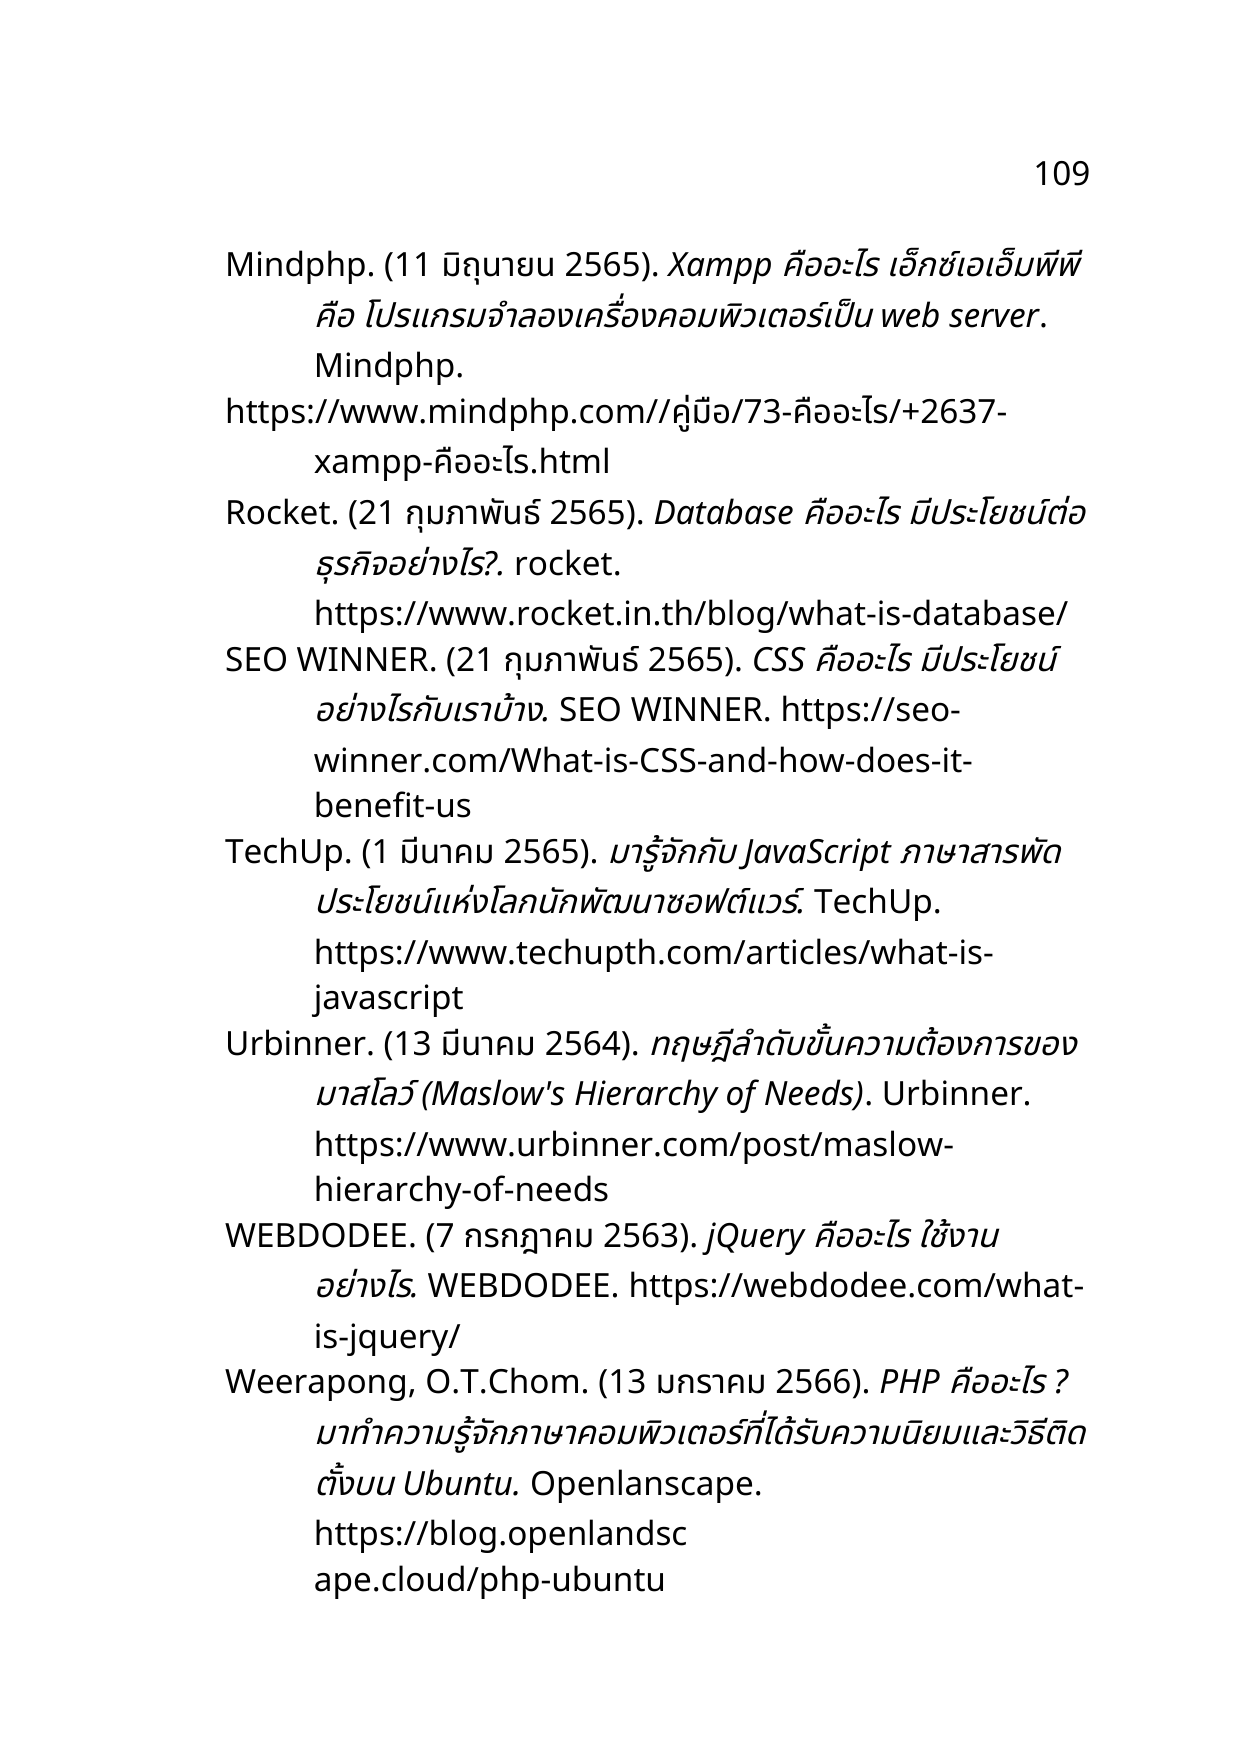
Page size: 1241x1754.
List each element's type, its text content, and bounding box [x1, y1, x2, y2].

text SEO WINNER. (21 กุมภาพันธ์ 2565). CSS คืออะไร มีประโยชน์อย่างไรกับเราบ้าง. SEO WINNER. https://seo-winner.com/What-is-CSS-and-how-does-it-benefit-us [225, 635, 1090, 827]
text Rocket. (21 กุมภาพันธ์ 2565). Database คืออะไร มีประโยชน์ต่อธุรกิจอย่างไร?. rocket. https://www.rocket.in.th/blog/what-is-database/ [225, 489, 1090, 635]
text ape.cloud/php-ubuntu [225, 1555, 1090, 1601]
text Mindphp. (11 มิถุนายน 2565). Xampp คืออะไร เอ็กซ์เอเอ็มพีพีคือ โปรแกรมจำลองเครื่องคอมพิวเตอร์เป็น web server. Mindphp. [225, 241, 1090, 387]
text Urbinner. (13 มีนาคม 2564). ทฤษฎีลำดับขั้นความต้องการของมาสโลว์ (Maslow's Hierarchy of Needs). Urbinner. https://www.urbinner.com/post/maslow-hierarchy-of-needs [225, 1019, 1090, 1212]
text Weerapong, O.T.Chom. (13 มกราคม 2566). PHP คืออะไร ? มาทำความรู้จักภาษาคอมพิวเตอร์ที่ได้รับความนิยมและวิธีติดตั้งบน Ubuntu. Openlanscape. https://blog.openlandsc [225, 1358, 1090, 1555]
text TechUp. (1 มีนาคม 2565). มารู้จักกับ JavaScript ภาษาสารพัดประโยชน์แห่งโลกนักพัฒนาซอฟต์แวร์. TechUp. https://www.techupth.com/articles/what-is-javascript [225, 827, 1090, 1019]
text https://www.mindphp.com//คู่มือ/73-คืออะไร/+2637-xampp-คืออะไร.html [225, 387, 1090, 489]
text WEBDODEE. (7 กรกฎาคม 2563). jQuery คืออะไร ใช้งานอย่างไร. WEBDODEE. https://webdodee.com/what-is-jquery/ [225, 1212, 1090, 1358]
